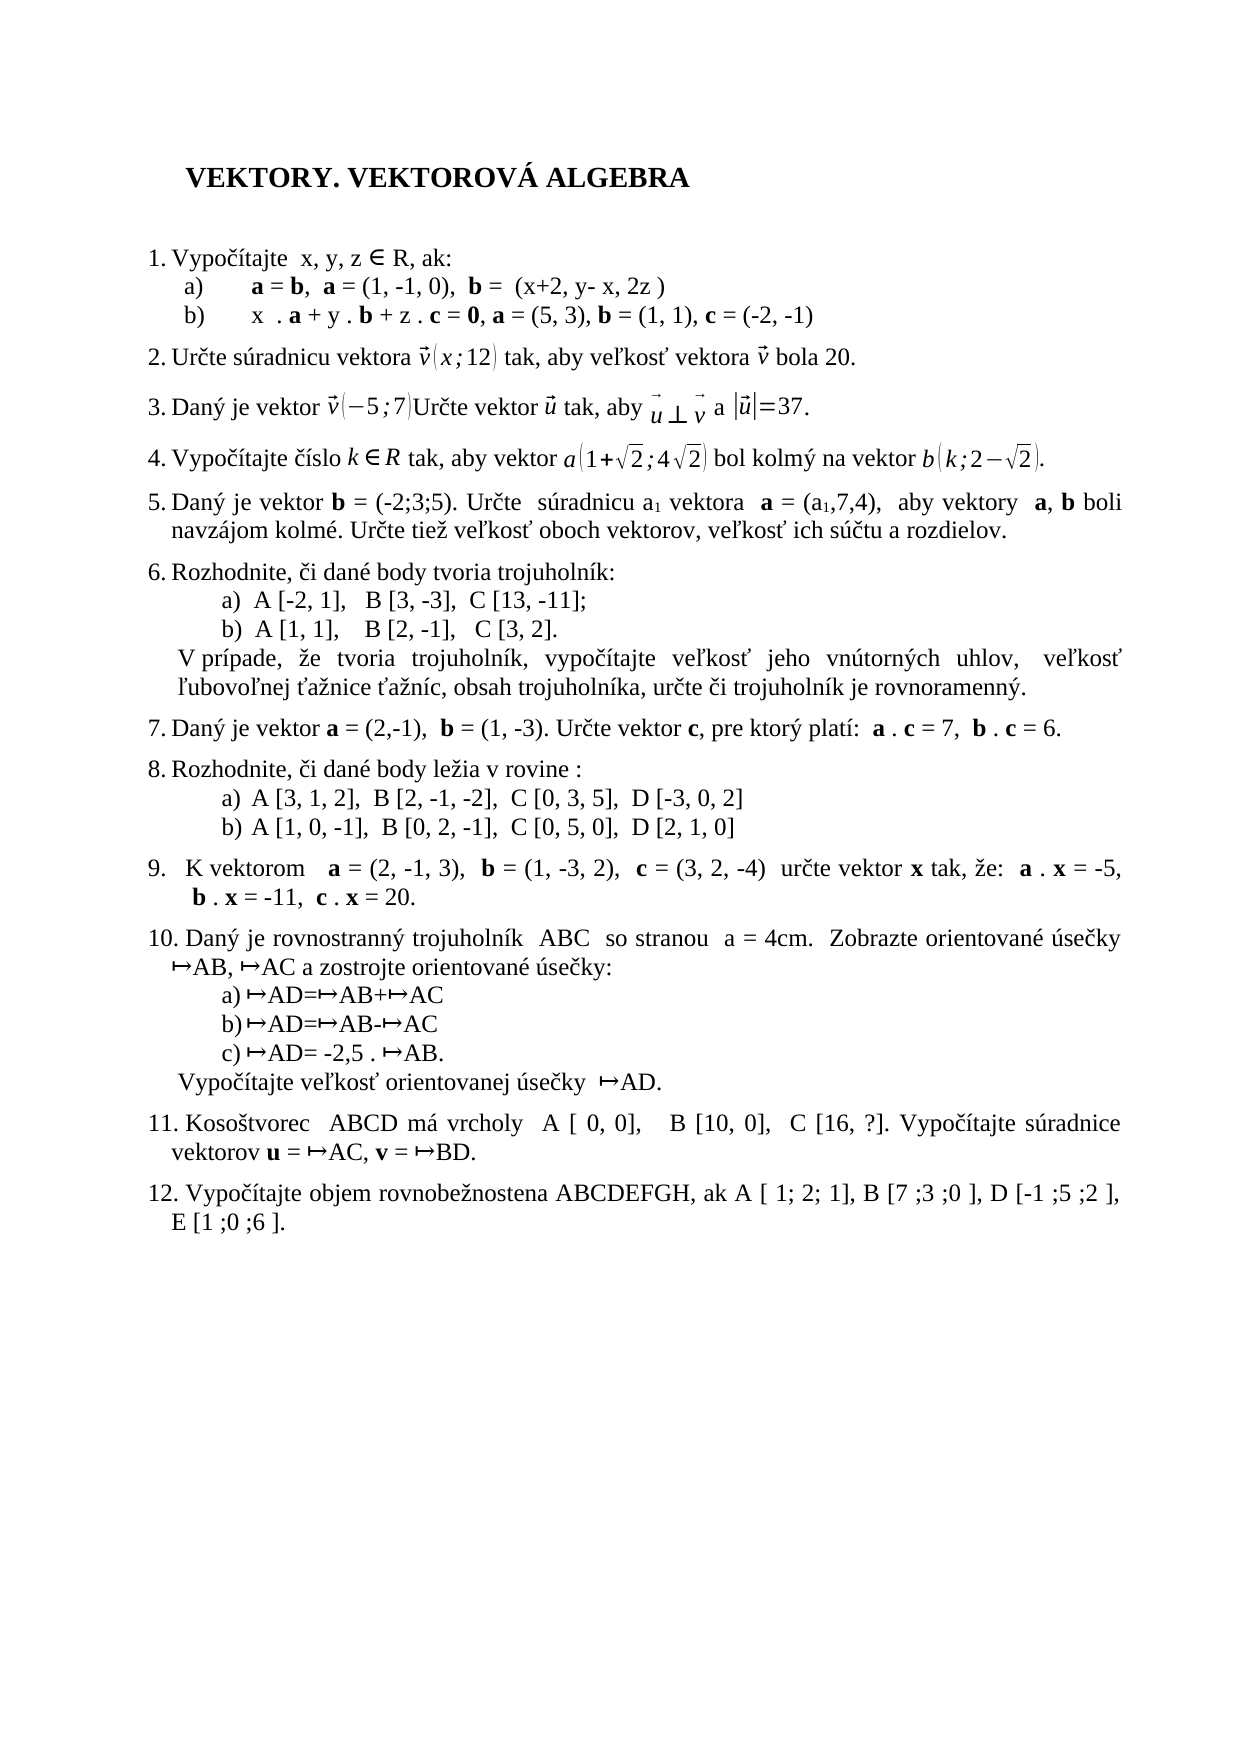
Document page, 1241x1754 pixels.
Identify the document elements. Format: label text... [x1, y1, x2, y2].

text Vypočítajte veľkosť orientovanej úsečky AD. [148, 1067, 1122, 1096]
text b) A [1, 1], B [2, -1], C [3, 2]. [221, 614, 1122, 643]
list Určte súradnicu vektora tak, aby veľkosť vektora bola 20. [148, 341, 1122, 372]
text V prípade, že tvoria trojuholník, vypočítajte veľkosť jeho vnútorných uhlov, veľkosť ľubovoľnej ťažnice ťažníc, obsah trojuholníka, určte či trojuholník je rovnoramenný. [177, 643, 1122, 701]
list Daný je rovnostranný trojuholník ABC so stranou a = 4cm. Zobrazte orientované úsečky AB, AC a zostrojte orientované úsečky: [148, 923, 1122, 981]
list AD= -2,5 . AB. [221, 1038, 1122, 1067]
list x . a + y . b + z . c = 0, a = (5, 3), b = (1, 1), c = (-2, -1) [148, 300, 1122, 329]
text a) A [-2, 1], B [3, -3], C [13, -11]; [221, 586, 1122, 614]
list Rozhodnite, či dané body ležia v rovine : [148, 754, 1122, 783]
list A [3, 1, 2], B [2, -1, -2], C [0, 3, 5], D [-3, 0, 2] [221, 783, 1122, 812]
list Daný je vektor b = (-2;3;5). Určte súradnicu a1 vektora a = (a1,7,4), aby vektory a, b boli navzájom kolmé. Určte tiež veľkosť oboch vektorov, veľkosť ich súčtu a rozdielov. [148, 487, 1122, 544]
list Daný je vektor a = (2,-1), b = (1, -3). Určte vektor c, pre ktorý platí: a . c = 7, b . c = 6. [148, 713, 1122, 742]
list A [1, 0, -1], B [0, 2, -1], C [0, 5, 0], D [2, 1, 0] [221, 812, 1122, 841]
list Vypočítajte x, y, z R, ak: [148, 243, 1122, 271]
list a = b, a = (1, -1, 0), b = (x+2, y- x, 2z ) [148, 271, 1122, 300]
list K vektorom a = (2, -1, 3), b = (1, -3, 2), c = (3, 2, -4) určte vektor x tak, že: a . x = -5, b . x = -11, c . x = 20. [148, 853, 1122, 911]
list Rozhodnite, či dané body tvoria trojuholník: [148, 557, 1122, 586]
list Kosoštvorec ABCD má vrcholy A [ 0, 0], B [10, 0], C [16, ?]. Vypočítajte súradnice vektorov u = AC, v = BD. [148, 1108, 1122, 1166]
list AD=AB+AC [221, 981, 1122, 1009]
list AD=AB-AC [221, 1009, 1122, 1038]
list Daný je vektor Určte vektor tak, aby a . [148, 384, 1122, 429]
subtitle Vektory. Vektorová Algebra [185, 160, 1122, 194]
list Vypočítajte číslo tak, aby vektor bol kolmý na vektor . [148, 441, 1122, 474]
list Vypočítajte objem rovnobežnostena ABCDEFGH, ak A [ 1; 2; 1], B [7 ;3 ;0 ], D [-1 ;5 ;2 ], E [1 ;0 ;6 ]. [148, 1178, 1122, 1236]
